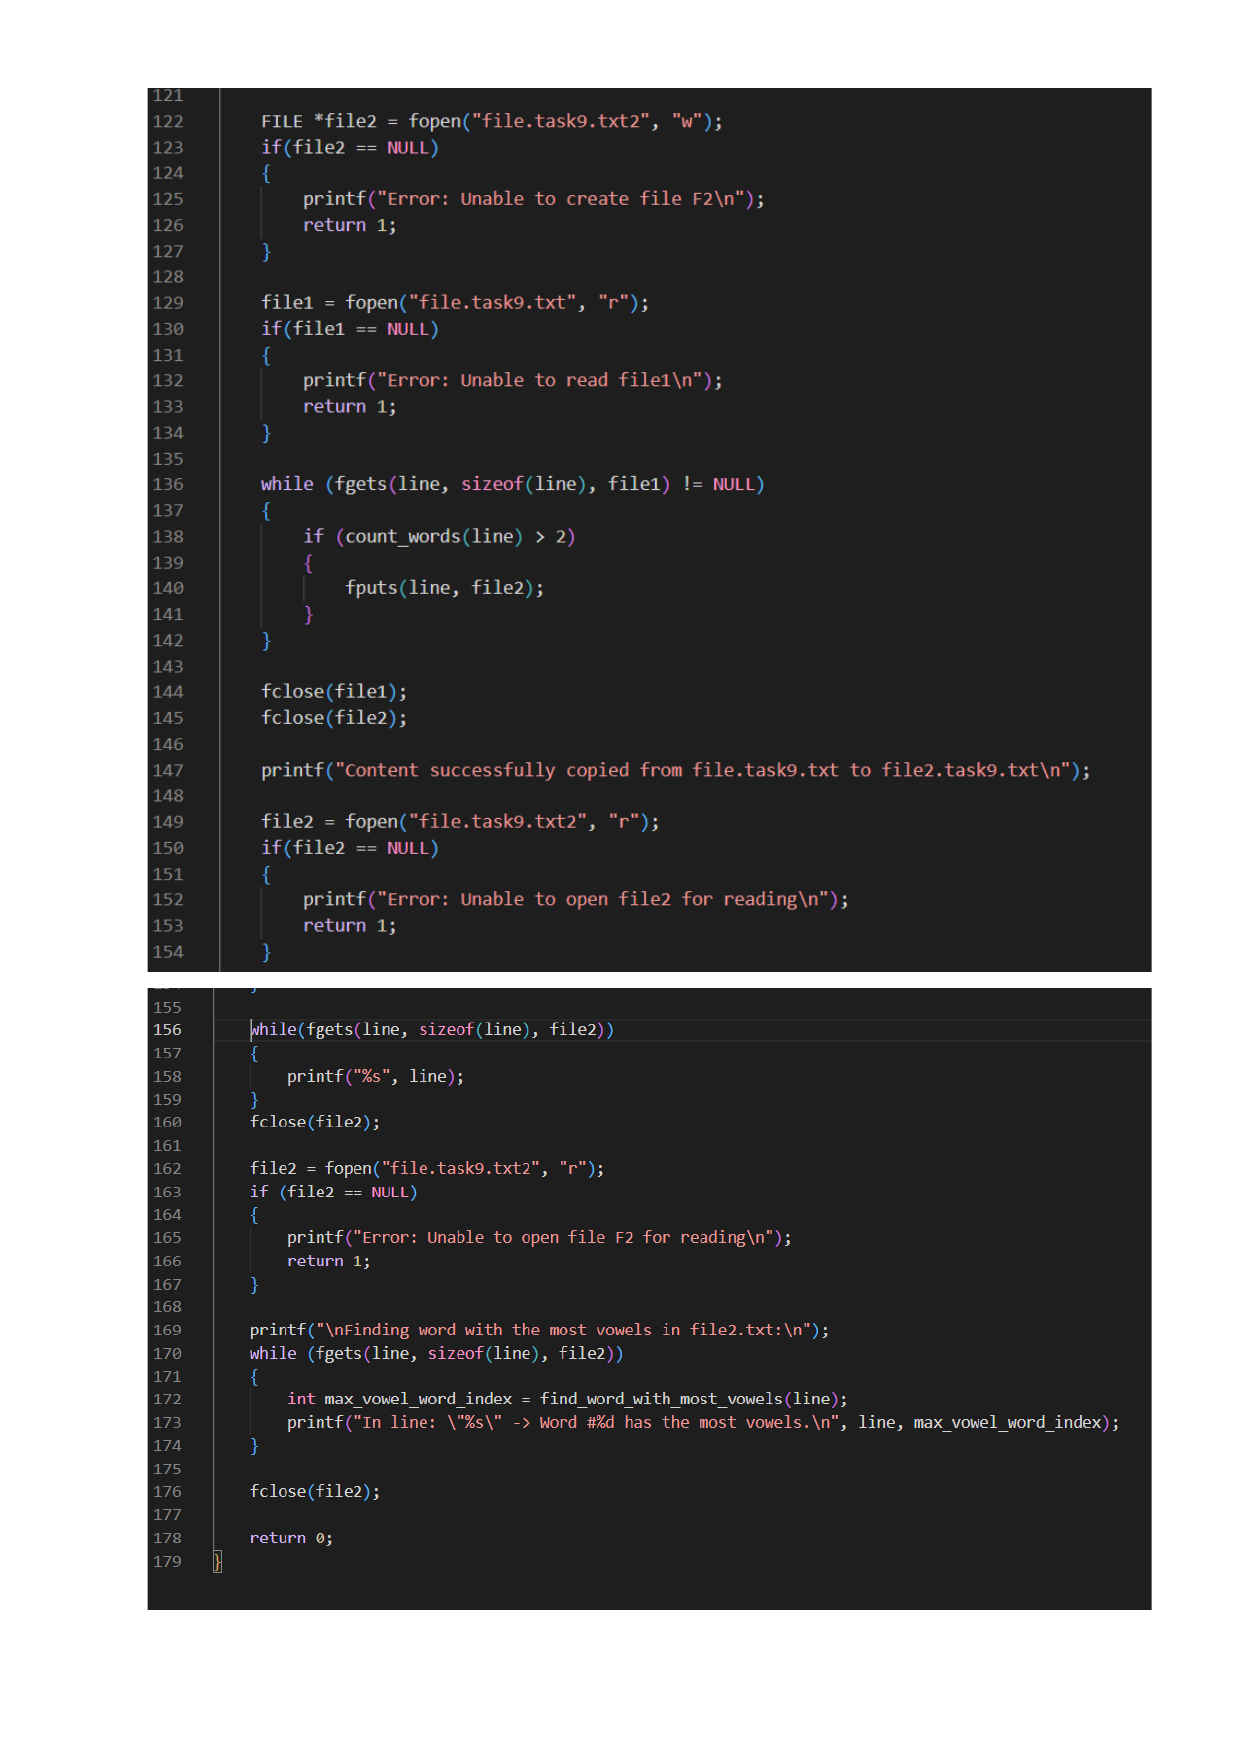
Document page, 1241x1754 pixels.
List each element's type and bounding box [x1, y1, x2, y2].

picture [147, 88, 1152, 972]
picture [147, 988, 1152, 1610]
